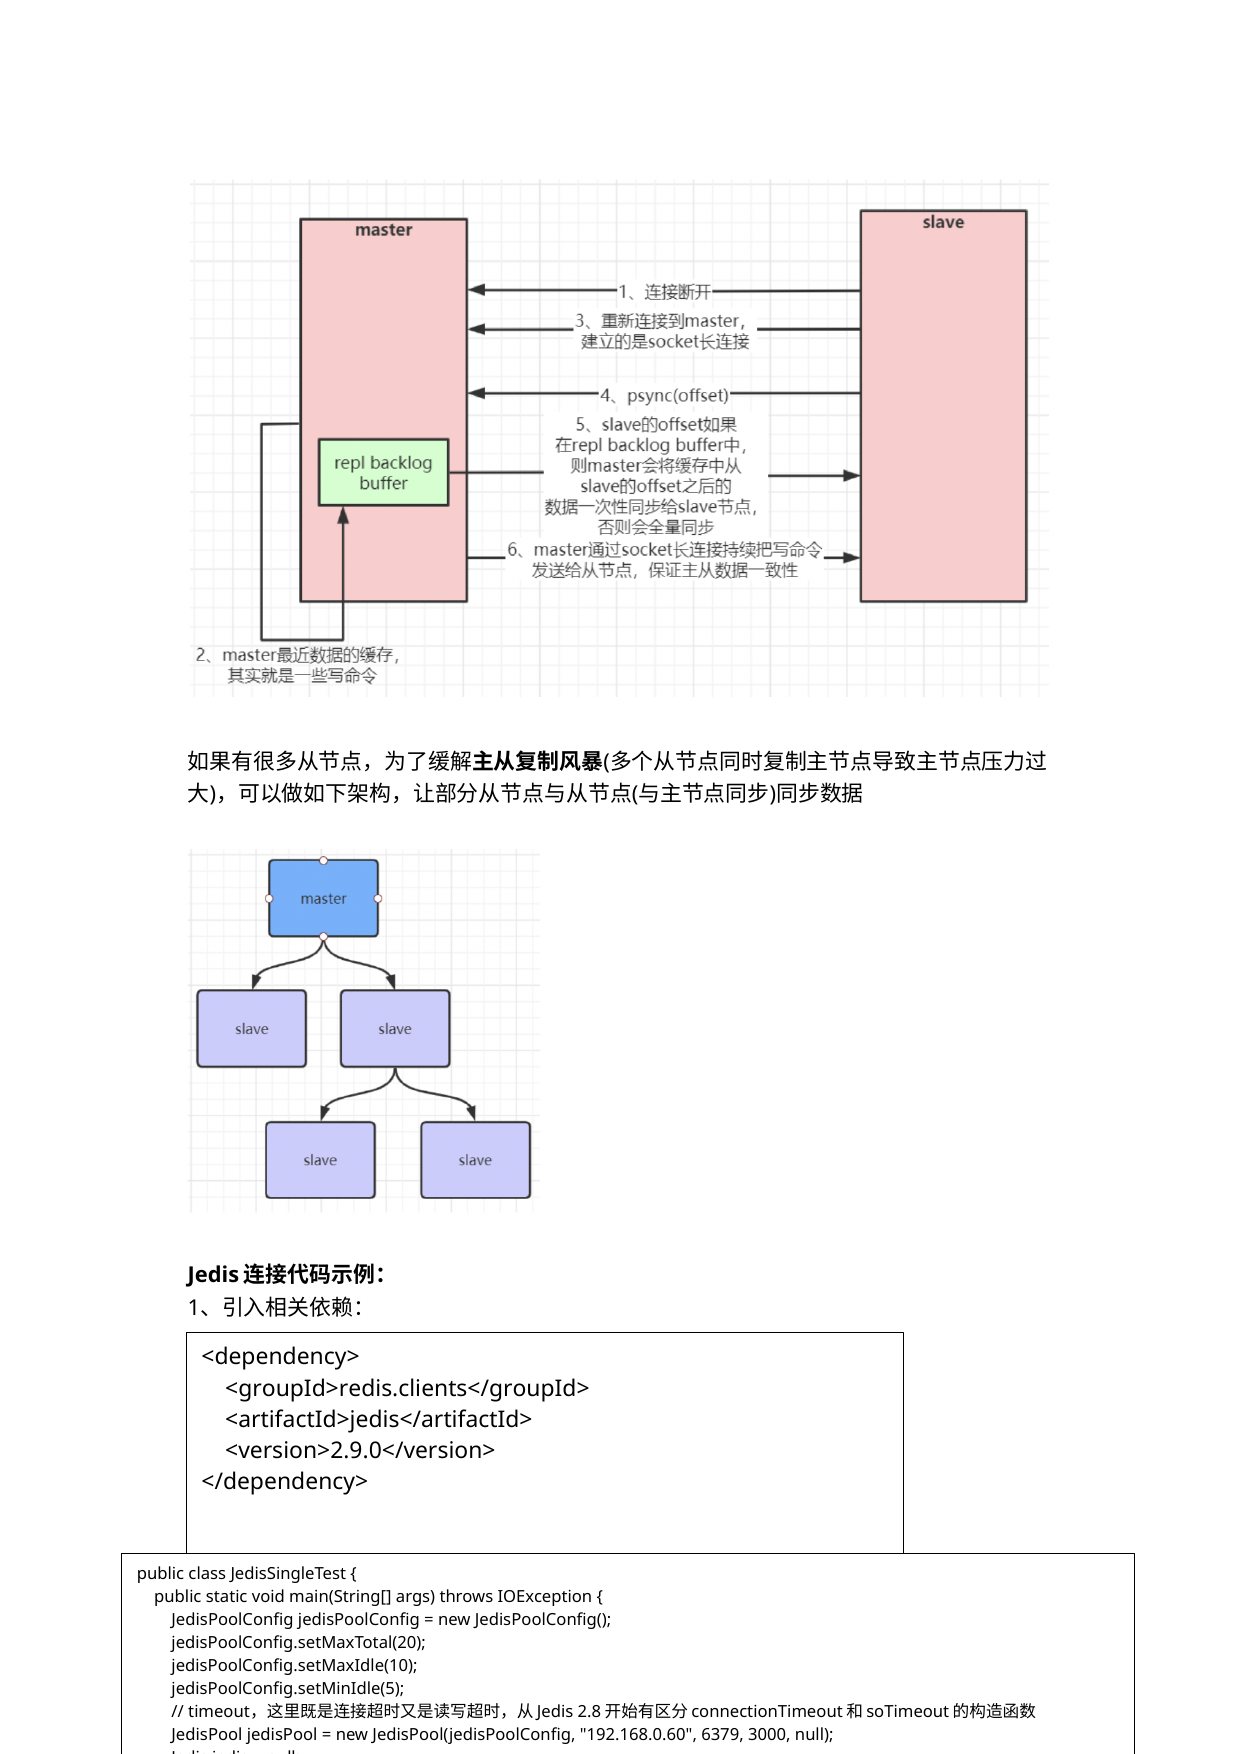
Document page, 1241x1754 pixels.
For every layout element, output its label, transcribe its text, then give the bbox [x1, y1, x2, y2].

picture [187, 848, 546, 1218]
text 1、引入相关依赖： [187, 1289, 1053, 1322]
text Jedis连接代码示例： [187, 1257, 1053, 1289]
picture [187, 177, 1053, 699]
text 如果有很多从节点，为了缓解主从复制风暴(多个从节点同时复制主节点导致主节点压力过大)，可以做如下架构，让部分从节点与从节点(与主节点同步)同步数据 [187, 744, 1053, 809]
